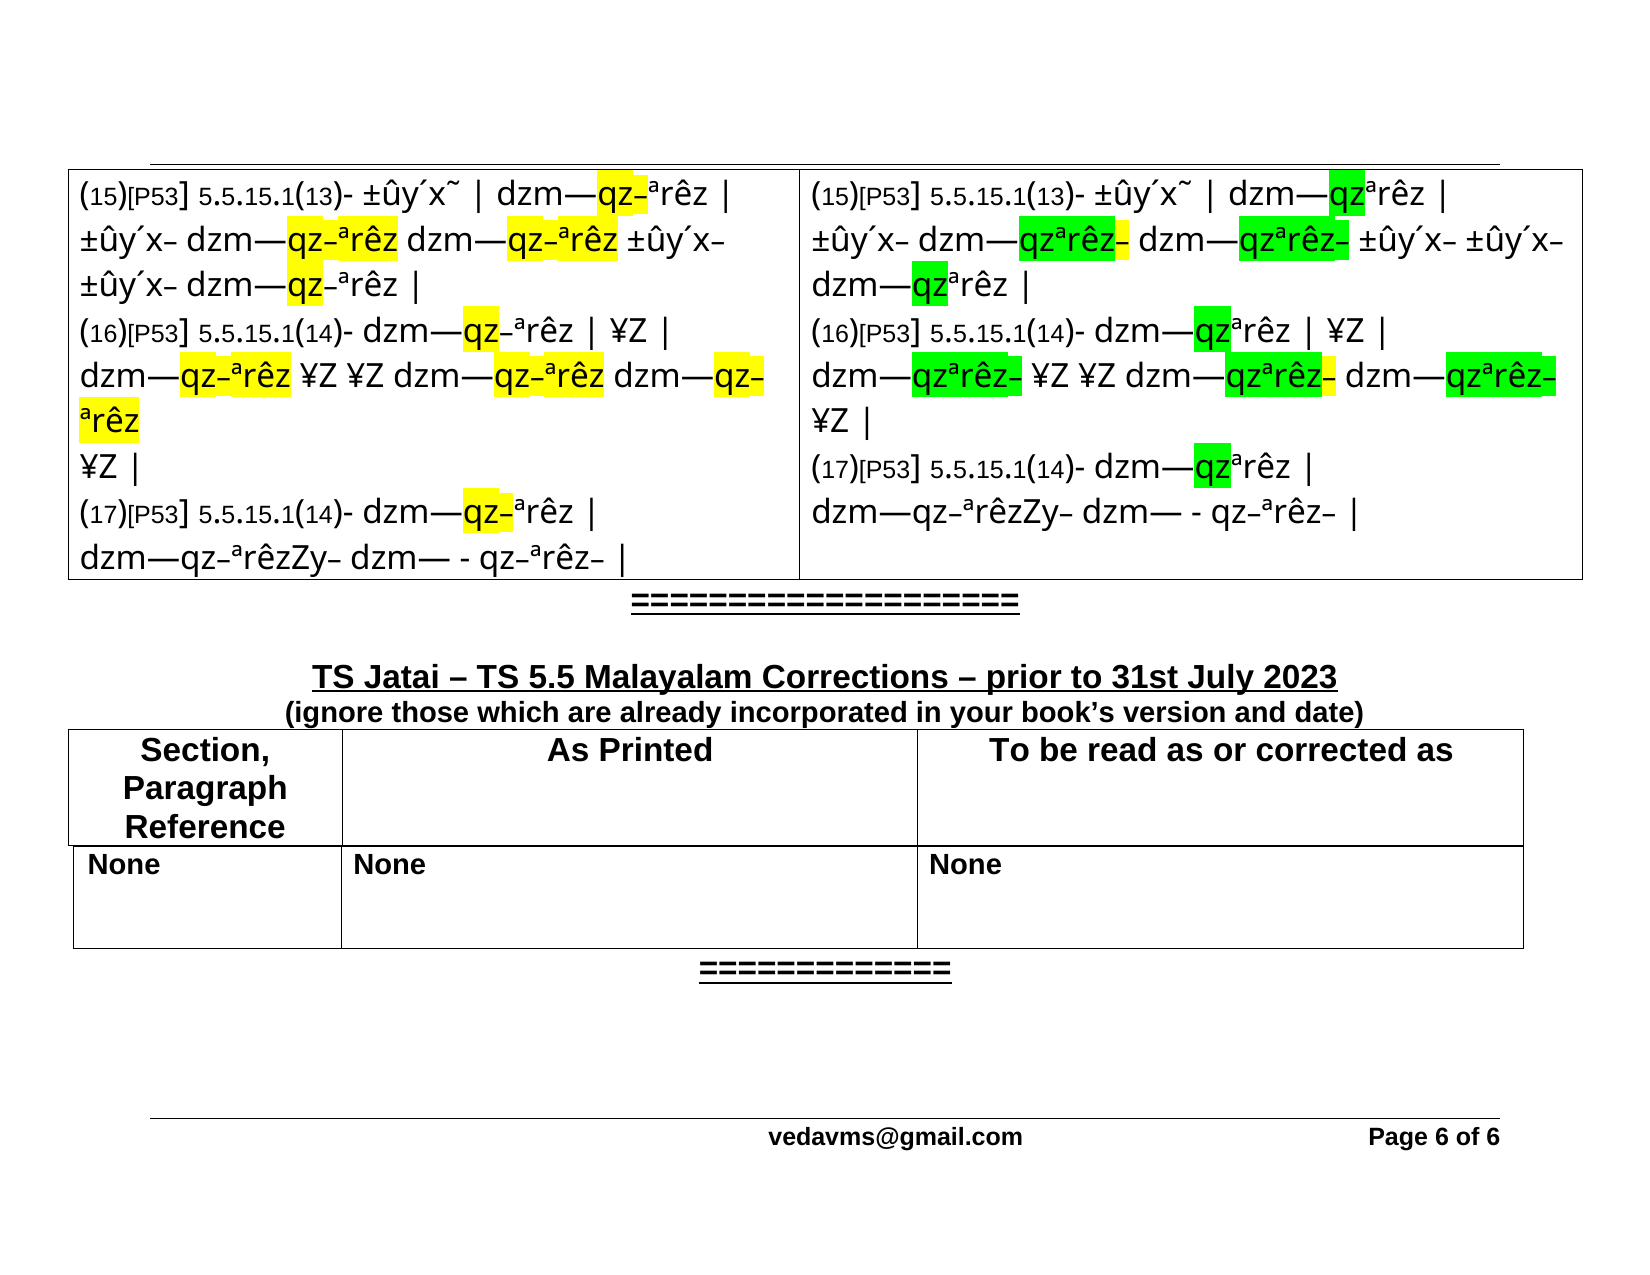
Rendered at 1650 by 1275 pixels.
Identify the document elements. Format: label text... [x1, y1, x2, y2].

text TS Jatai – TS 5.5 Malayalam Corrections – prior to 31st July 2023 [150, 657, 1500, 695]
table_header None [342, 847, 917, 947]
table_cell (15)[P53] 5.5.15.1(13)- ±ûy´x˜ | dzm—qz–ªrêz | ±ûy´x– dzm—qz–ªrêz dzm—qz–ªrêz ±ûy´x– ±ûy´x– dzm—qz–ªrêz | (16)[P53] 5.5.15.1(14)- dzm—qz–ªrêz | ¥Z | dzm—qz–ªrêz ¥Z ¥Z dzm—qz–ªrêz dzm—qz–ªrêz ¥Z | (17)[P53] 5.5.15.1(14)- dzm—qz–ªrêz | dzm—qz–ªrêzZy– dzm— - qz–ªrêz– | [69, 170, 799, 579]
text ==================== [150, 580, 1500, 618]
table_header None [918, 847, 1523, 947]
text ============= [150, 949, 1500, 987]
table_header As Printed [343, 730, 917, 845]
table_header To be read as or corrected as [918, 730, 1523, 845]
text (ignore those which are already incorporated in your book’s version and date) [150, 695, 1500, 729]
table_header None [74, 847, 341, 947]
table_cell (15)[P53] 5.5.15.1(13)- ±ûy´x˜ | dzm—qzªrêz | ±ûy´x– dzm—qzªrêz– dzm—qzªrêz– ±ûy´x– ±ûy´x– dzm—qzªrêz | (16)[P53] 5.5.15.1(14)- dzm—qzªrêz | ¥Z | dzm—qzªrêz– ¥Z ¥Z dzm—qzªrêz– dzm—qzªrêz– ¥Z | (17)[P53] 5.5.15.1(14)- dzm—qzªrêz | dzm—qz–ªrêzZy– dzm— - qz–ªrêz– | [800, 170, 1582, 579]
table_header Section, Paragraph Reference [69, 730, 342, 845]
